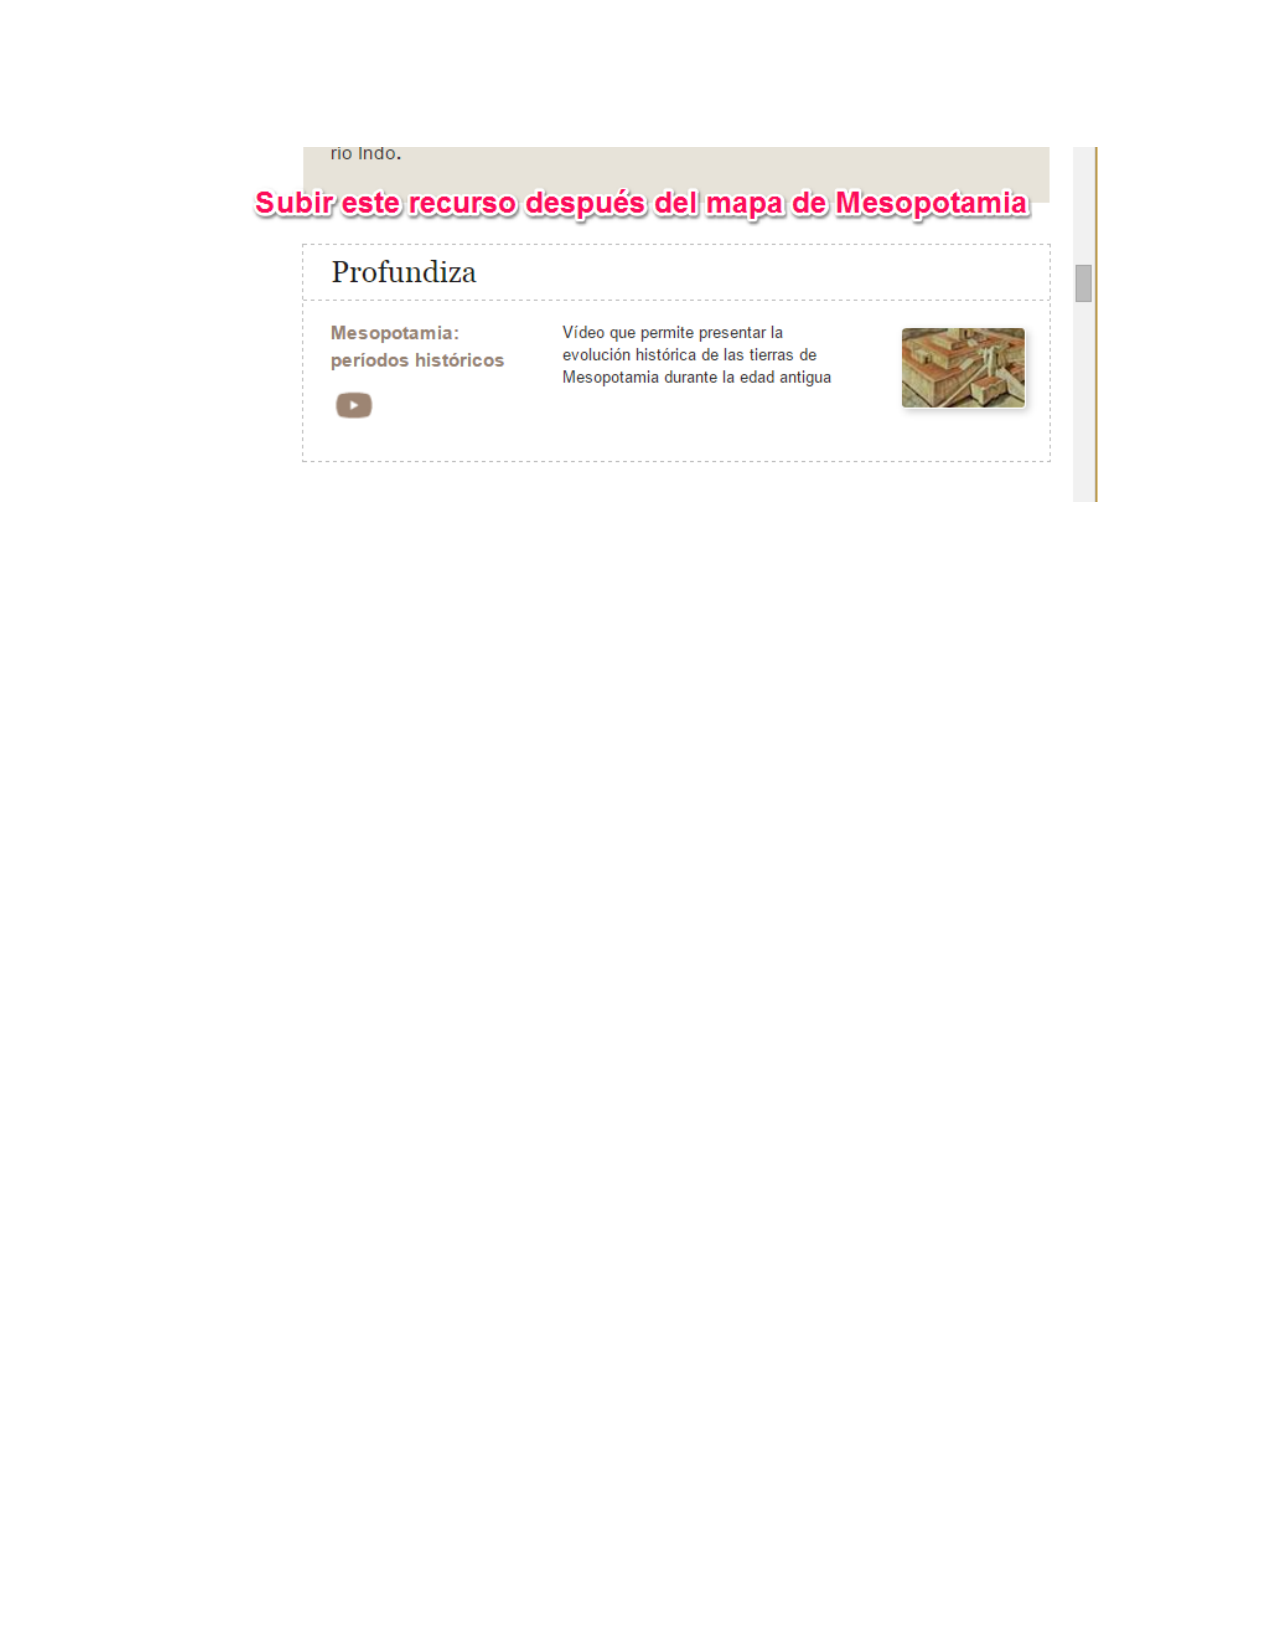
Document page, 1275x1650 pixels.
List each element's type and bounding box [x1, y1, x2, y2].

picture [177, 147, 1098, 502]
